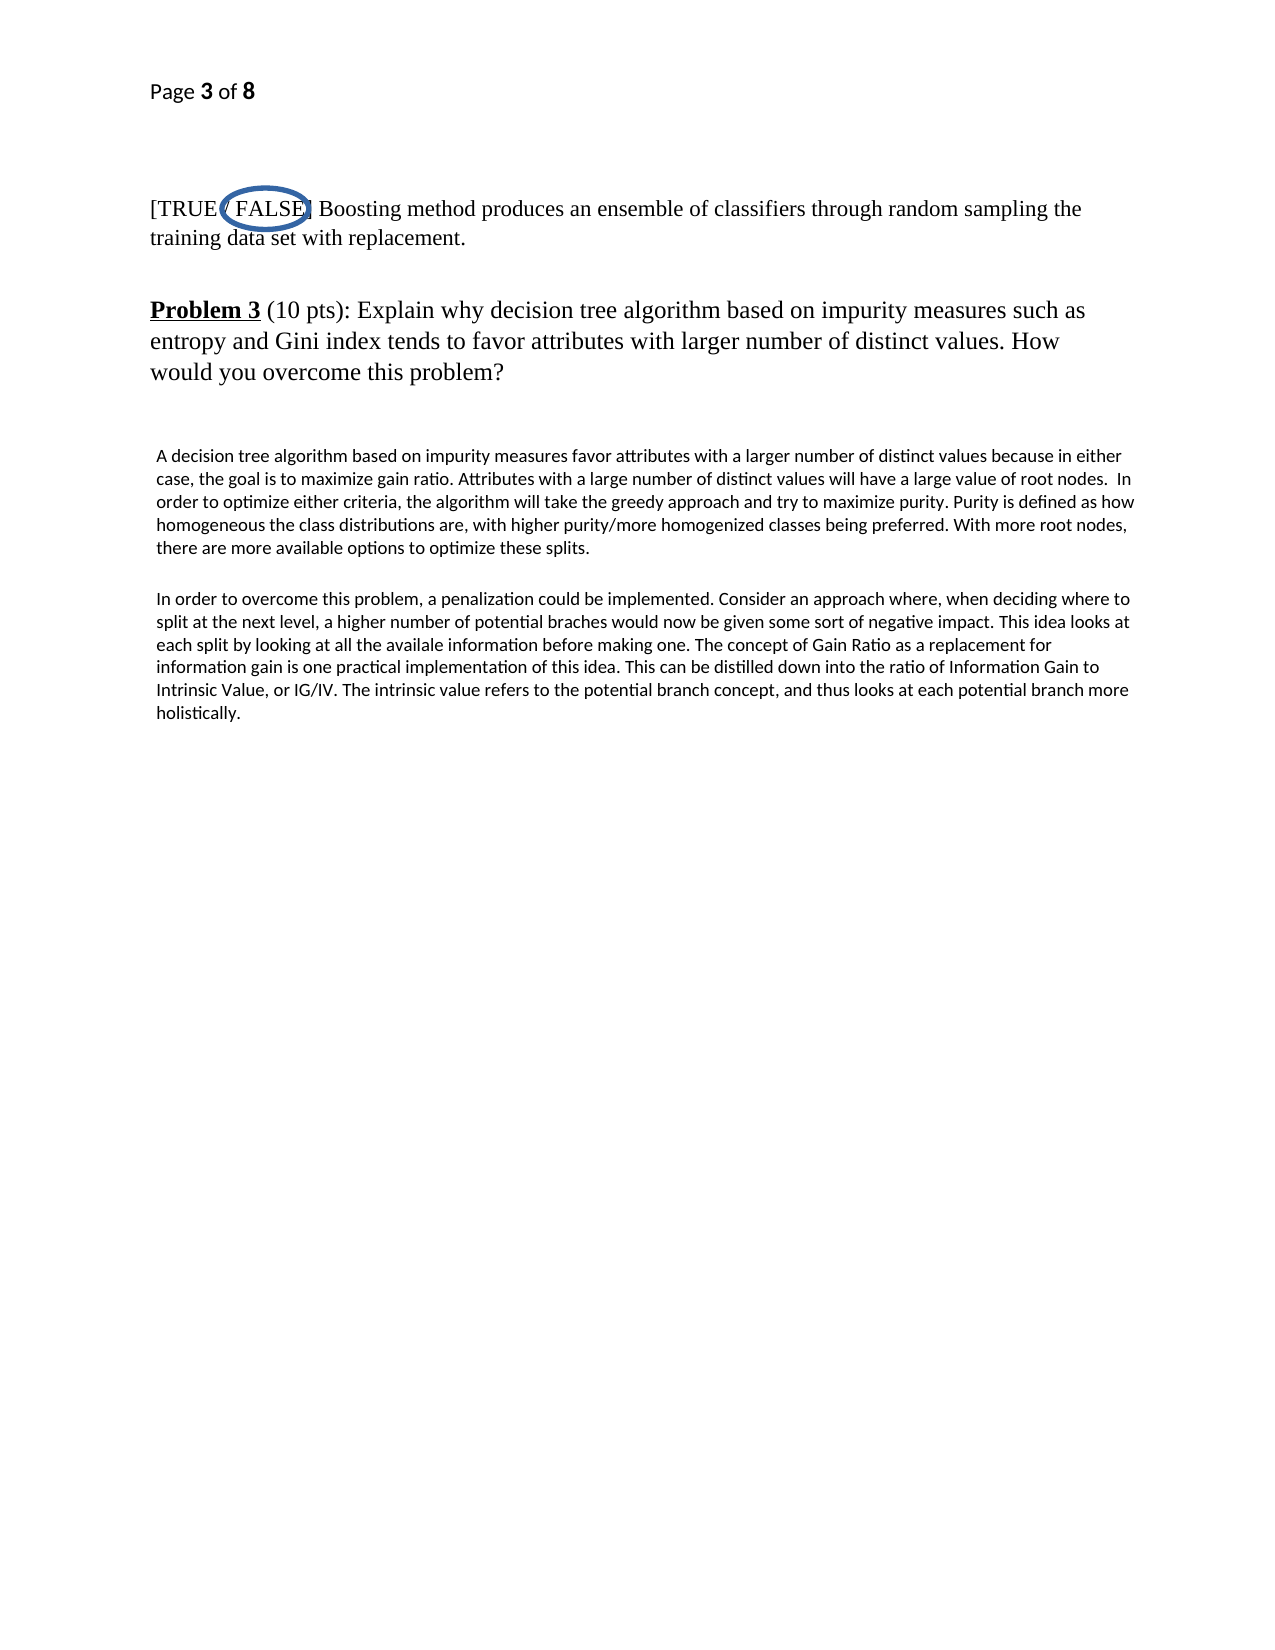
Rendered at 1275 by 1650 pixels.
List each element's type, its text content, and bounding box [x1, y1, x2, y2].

text Problem 3 (10 pts): Explain why decision tree algorithm based on impurity measures such as entropy and Gini index tends to favor attributes with larger number of distinct values. How would you overcome this problem? [150, 295, 1125, 386]
text [TRUE / FALSE] Boosting method produces an ensemble of classifiers through random sampling the training data set with replacement. [150, 195, 1125, 250]
